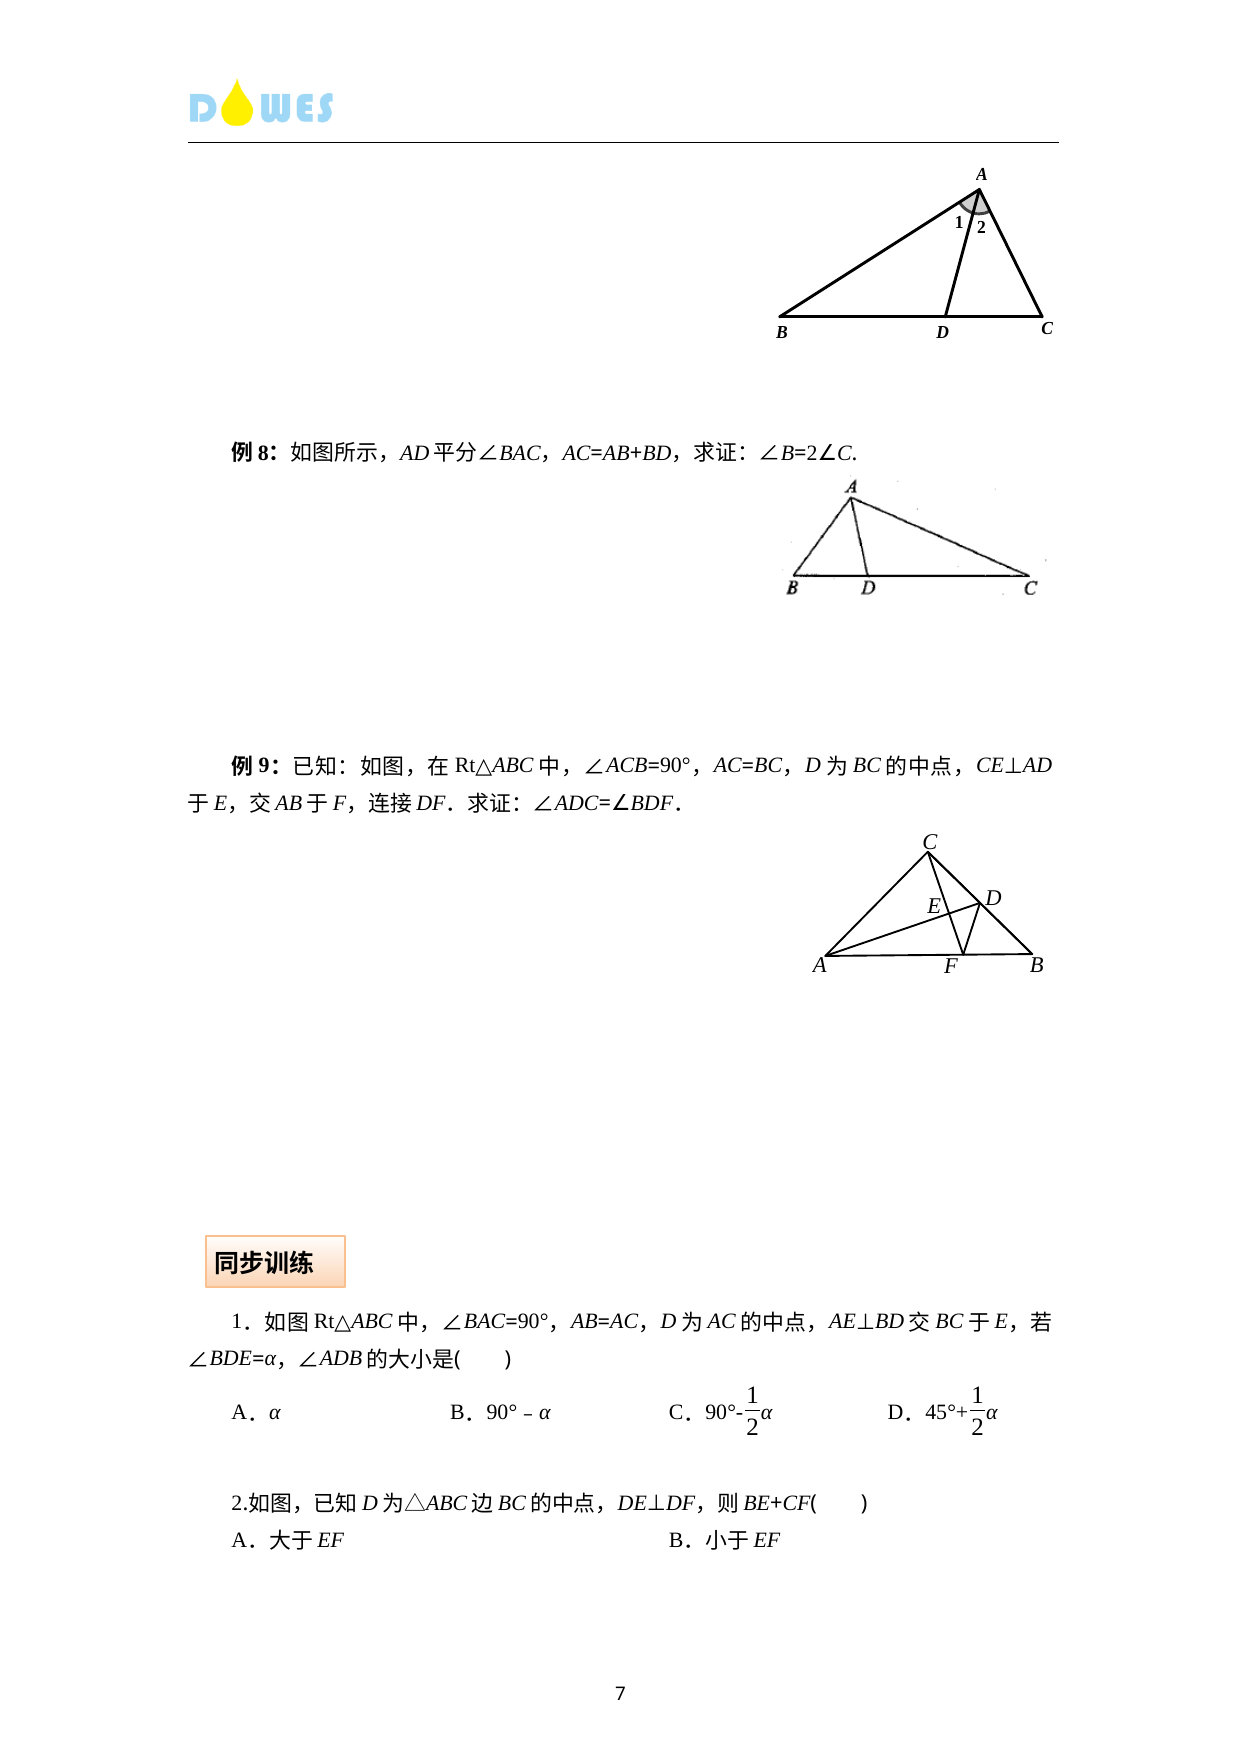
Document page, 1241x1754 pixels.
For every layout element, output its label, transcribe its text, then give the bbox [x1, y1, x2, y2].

text 例8：如图所示，AD平分∠BAC，AC=AB+BD，求证：∠B=2∠C. [187, 434, 1053, 467]
picture [178, 71, 346, 139]
picture [782, 471, 1053, 608]
text 2.如图，已知D为△ABC边BC的中点，DE⊥DF，则BE+CF( ) [231, 1486, 1053, 1518]
text A．大于EF B．小于EF [187, 1523, 1053, 1556]
text 1．如图Rt△ABC中，∠BAC=90°，AB=AC，D为AC的中点，AE⊥BD交BC于E，若∠BDE=α，∠ADB的大小是( ) [187, 1304, 1053, 1374]
text 例9：已知：如图，在Rt△ABC中，∠ACB=90°，AC=BC，D为BC的中点，CE⊥AD于E，交AB于F，连接DF．求证：∠ADC=∠BDF． [187, 748, 1053, 818]
text A．α B．90°﹣α C．90°-α D．45°+α 答案：C [231, 1379, 1053, 1481]
